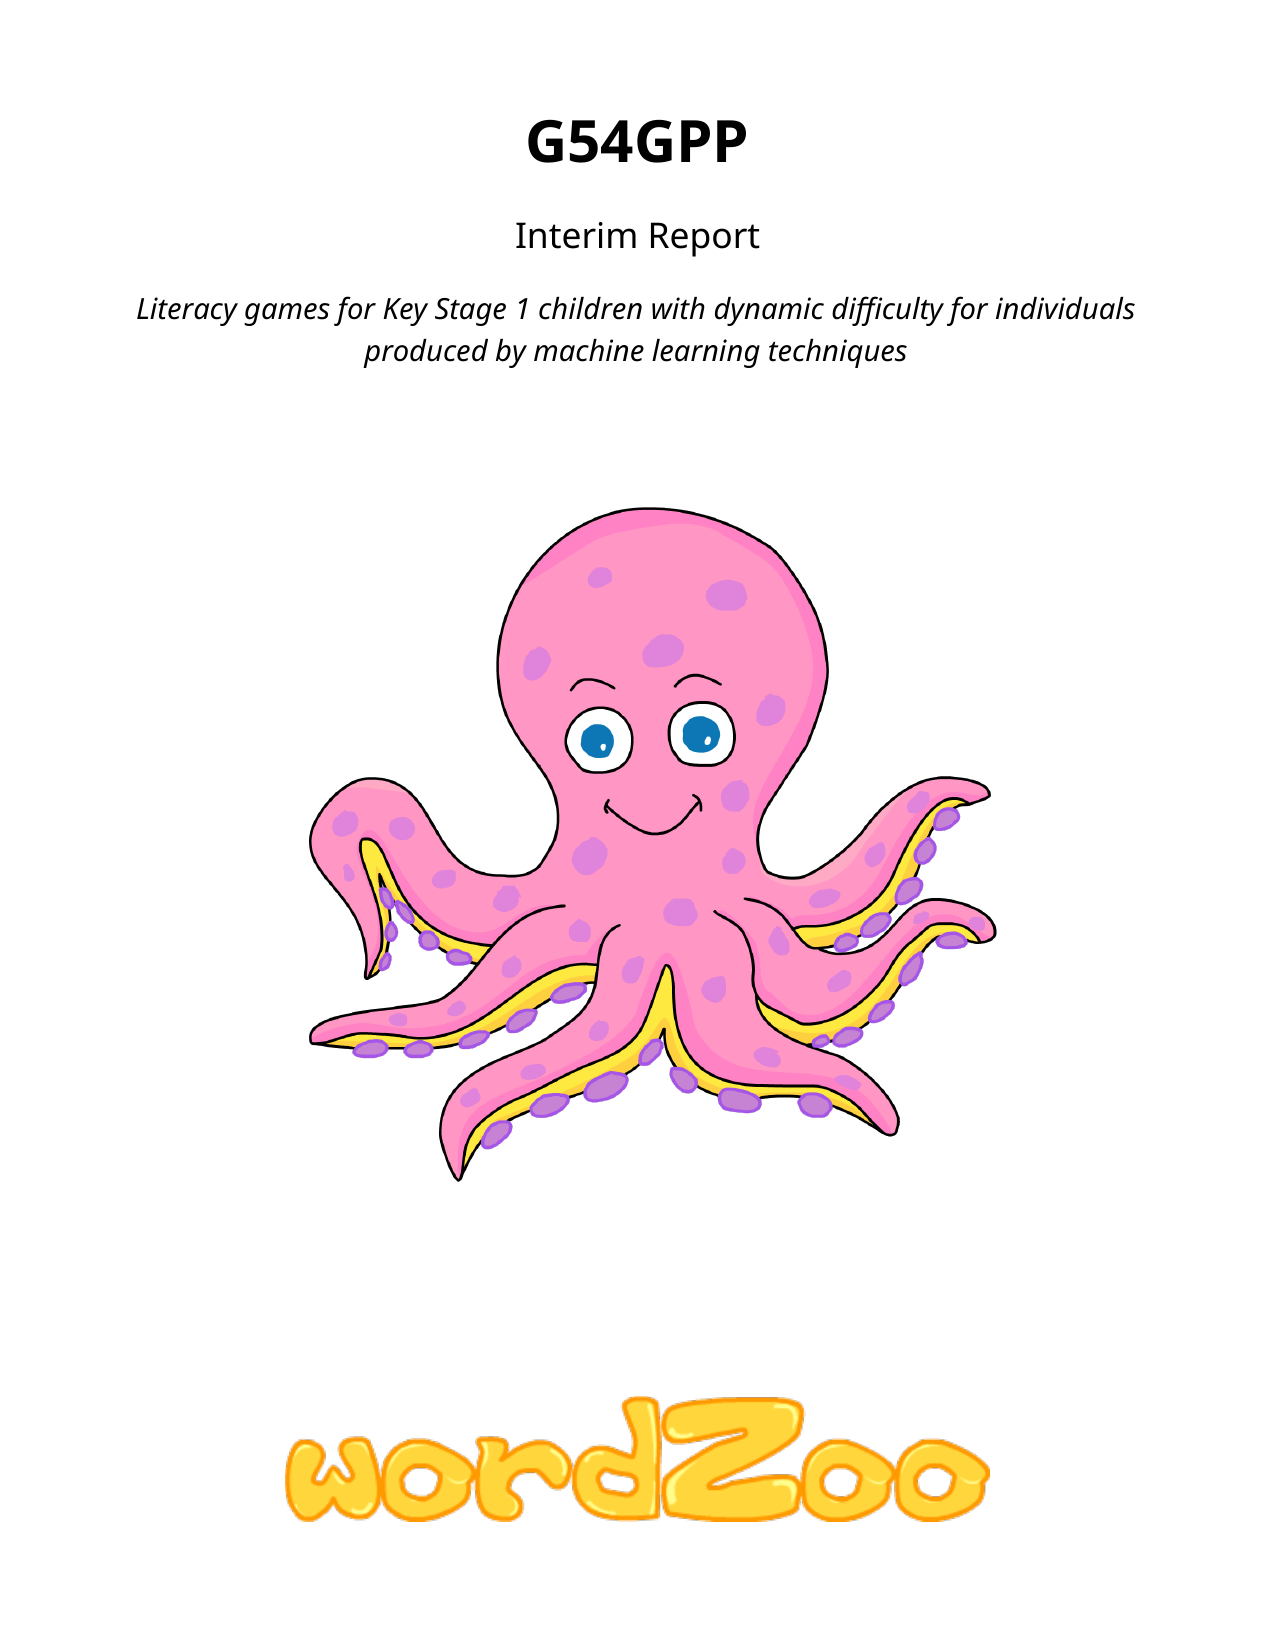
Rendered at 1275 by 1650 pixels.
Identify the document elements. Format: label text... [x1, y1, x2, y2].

picture [285, 1396, 990, 1522]
subtitle Interim Report [75, 211, 1200, 259]
subtitle G54GPP [450, 100, 1200, 179]
picture [269, 490, 1006, 1198]
subtitle Literacy games for Key Stage 1 children with dynamic difficulty for individuals produced by machine learning techniques [75, 288, 1200, 370]
